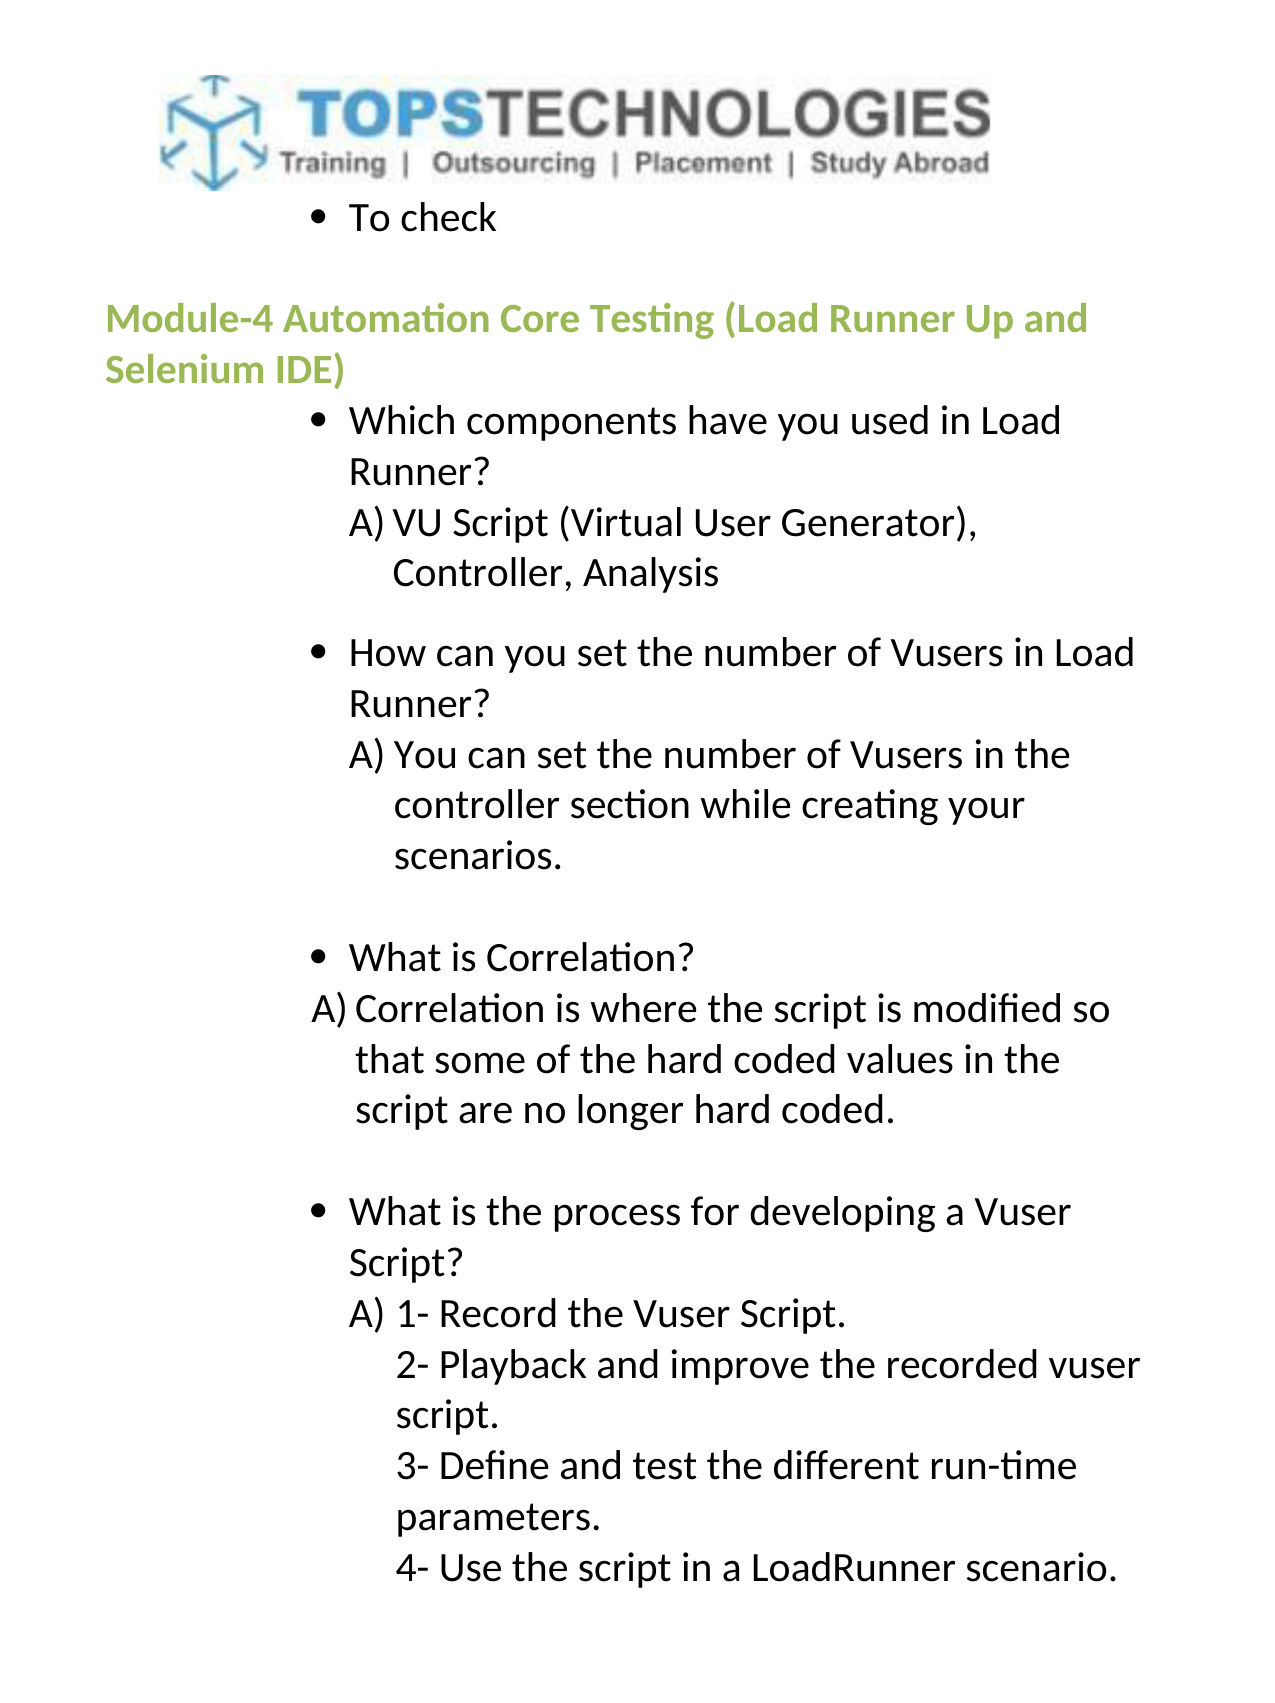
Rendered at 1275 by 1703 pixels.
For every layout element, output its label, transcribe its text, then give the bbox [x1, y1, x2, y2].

text 3- Define and test the different run-time parameters. [395, 1439, 1151, 1541]
text 2- Playback and improve the recorded vuser script. [395, 1338, 1151, 1439]
list What is Correlation? [311, 931, 1151, 982]
list What is the process for developing a Vuser Script? [311, 1185, 1151, 1287]
text Module-4 Automation Core Testing (Load Runner Up and Selenium IDE) [105, 292, 1151, 394]
list Correlation is where the script is modified so that some of the hard coded values in the script are no longer hard coded. [311, 982, 1151, 1134]
list 1- Record the Vuser Script. [348, 1287, 1151, 1338]
list Which components have you used in Load Runner? [311, 394, 1151, 496]
text 4- Use the script in a LoadRunner scenario. [395, 1541, 1151, 1592]
list How can you set the number of Vusers in Load Runner? [311, 626, 1151, 728]
list VU Script (Virtual User Generator), Controller, Analysis [348, 496, 1151, 597]
list You can set the number of Vusers in the controller section while creating your scenarios. [348, 728, 1151, 880]
list To check [311, 191, 1151, 241]
